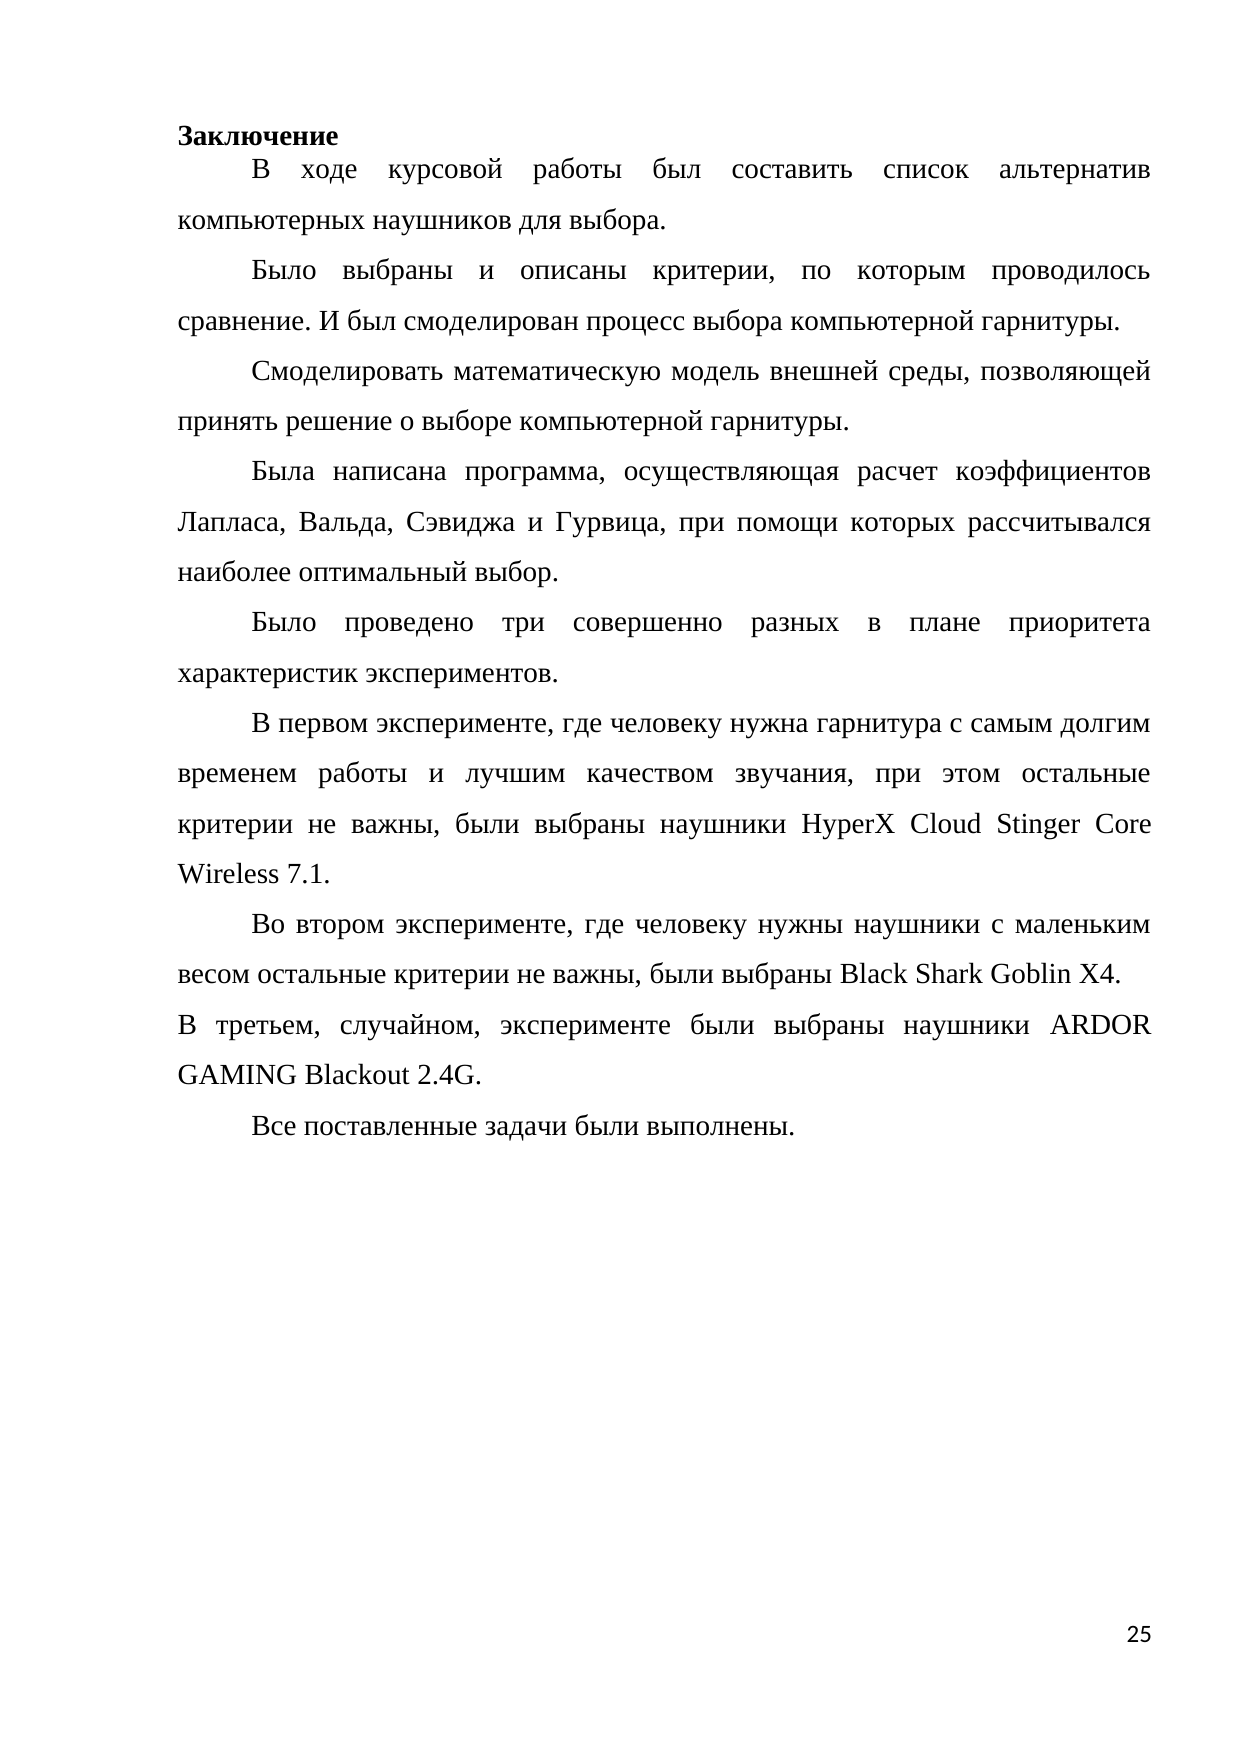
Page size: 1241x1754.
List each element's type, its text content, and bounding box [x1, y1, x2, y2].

text В третьем, случайном, эксперименте были выбраны наушники ARDOR GAMING Blackout 2.4G. [177, 1007, 1152, 1091]
text Во втором эксперименте, где человеку нужны наушники с маленьким весом остальные критерии не важны, были выбраны Black Shark Goblin X4. [177, 906, 1152, 990]
text В ходе курсовой работы был составить список альтернатив компьютерных наушников для выбора. [177, 152, 1152, 236]
text В первом эксперименте, где человеку нужна гарнитура с самым долгим временем работы и лучшим качеством звучания, при этом остальные критерии не важны, были выбраны наушники HyperX Cloud Stinger Core Wireless 7.1. [177, 705, 1152, 889]
text Было проведено три совершенно разных в плане приоритета характеристик экспериментов. [177, 604, 1152, 688]
text Все поставленные задачи были выполнены. [177, 1108, 1152, 1141]
text Заключение [177, 118, 1152, 152]
text Было выбраны и описаны критерии, по которым проводилось сравнение. И был смоделирован процесс выбора компьютерной гарнитуры. [177, 252, 1152, 336]
text Смоделировать математическую модель внешней среды, позволяющей принять решение о выборе компьютерной гарнитуры. [177, 353, 1152, 437]
text Была написана программа, осуществляющая расчет коэффициентов Лапласа, Вальда, Сэвиджа и Гурвица, при помощи которых рассчитывался наиболее оптимальный выбор. [177, 453, 1152, 588]
